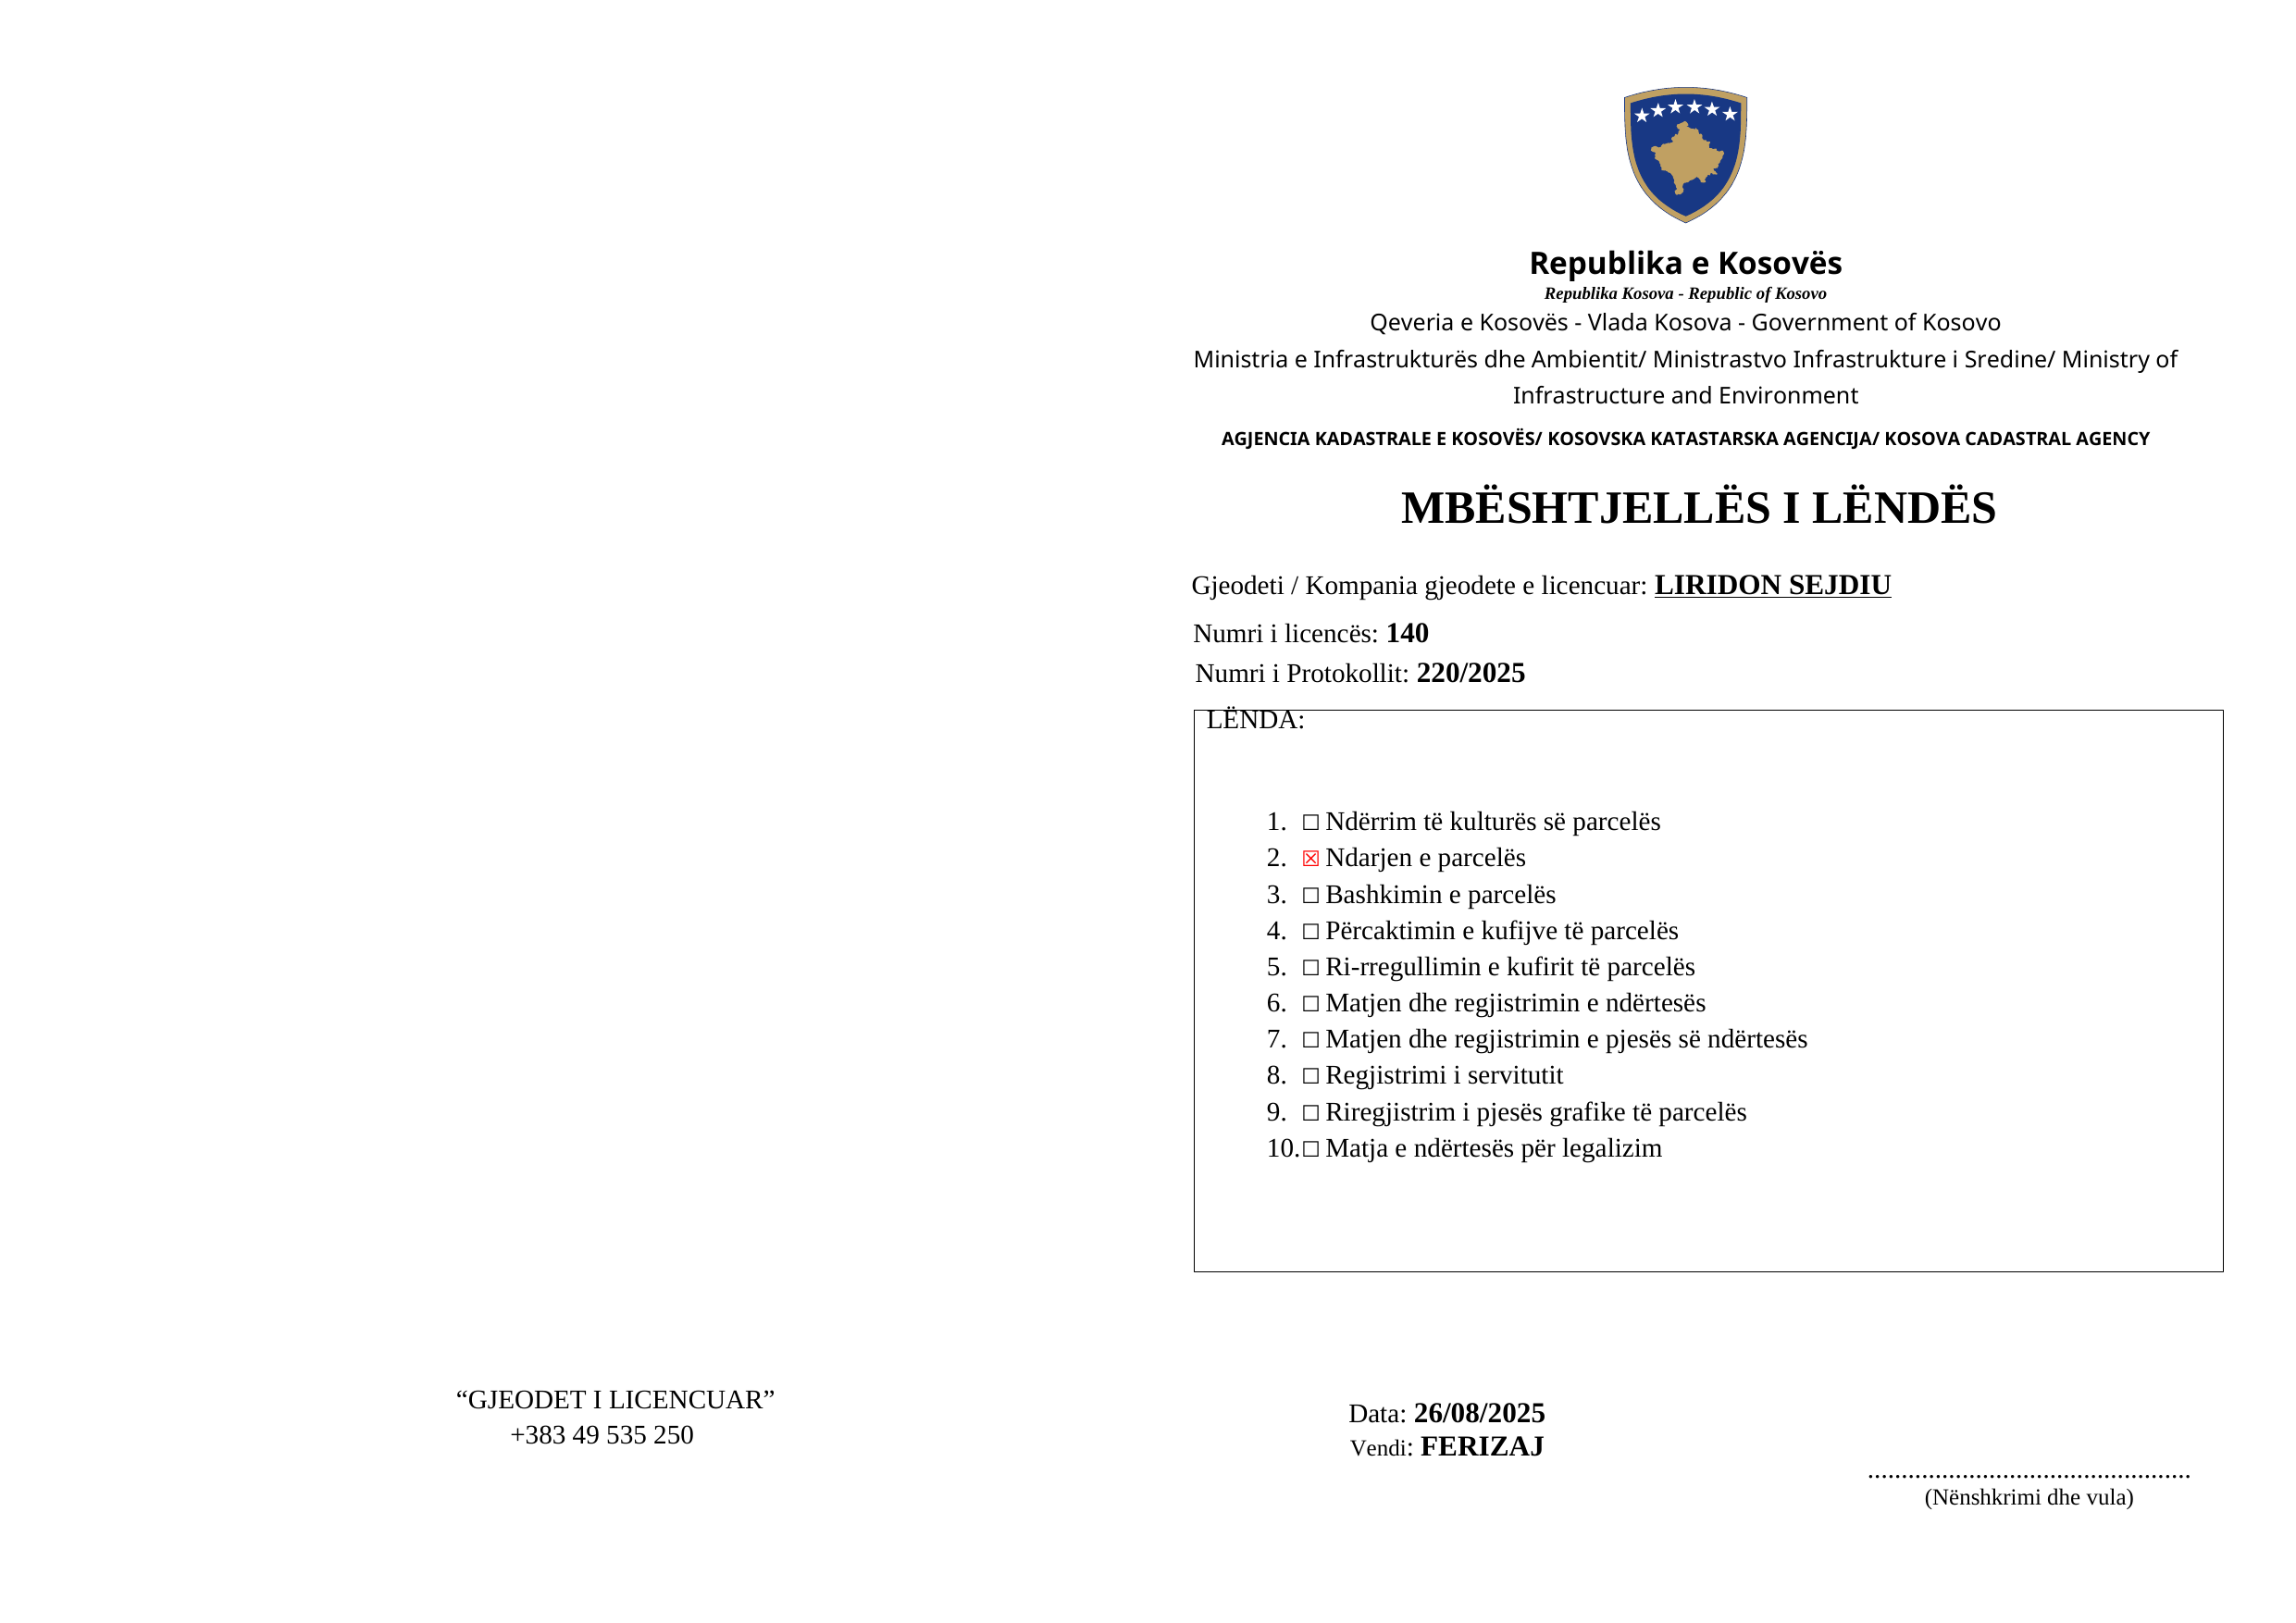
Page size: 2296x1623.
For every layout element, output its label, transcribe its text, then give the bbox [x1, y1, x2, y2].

list ☐ Regjistrimi i servitutit [1267, 1059, 2156, 1091]
table_cell AGJENCIA KADASTRALE E KOSOVËS/ KOSOVSKA KATASTARSKA AGENCIJA/ KOSOVA CADASTRAL AGENCY [1160, 414, 2211, 462]
list ☐ Riregjistrim i pjesës grafike të parcelës [1267, 1096, 2156, 1127]
text “GJEODET I LICENCUAR” [139, 1383, 2156, 1414]
list ☐ Ndërrim të kulturës së parcelës [1267, 805, 2156, 836]
list ☐ Matjen dhe regjistrimin e ndërtesës [1267, 986, 2156, 1018]
list ☐ Ri-rregullimin e kufirit të parcelës [1267, 950, 2156, 982]
table_header Republika e Kosovës Republika Kosova - Republic of Kosovo Qeveria e Kosovës - Vlada Kosova - Government of Kosovo Ministria e Infrastrukturës dhe Ambientit/ Ministrastvo Infrastrukture i Sredine/ Ministry of Infrastructure and Environment [1160, 87, 2211, 414]
list ☐ Matjen dhe regjistrimin e pjesës së ndërtesës [1267, 1022, 2156, 1054]
list ☐ Matja e ndërtesës për legalizim [1267, 1132, 2156, 1163]
text +383 49 535 250 [139, 1419, 2156, 1450]
list ☐ Bashkimin e parcelës [1267, 878, 2156, 910]
list ☒ Ndarjen e parcelës [1267, 841, 2156, 873]
list ☐ Përcaktimin e kufijve të parcelës [1267, 914, 2156, 946]
